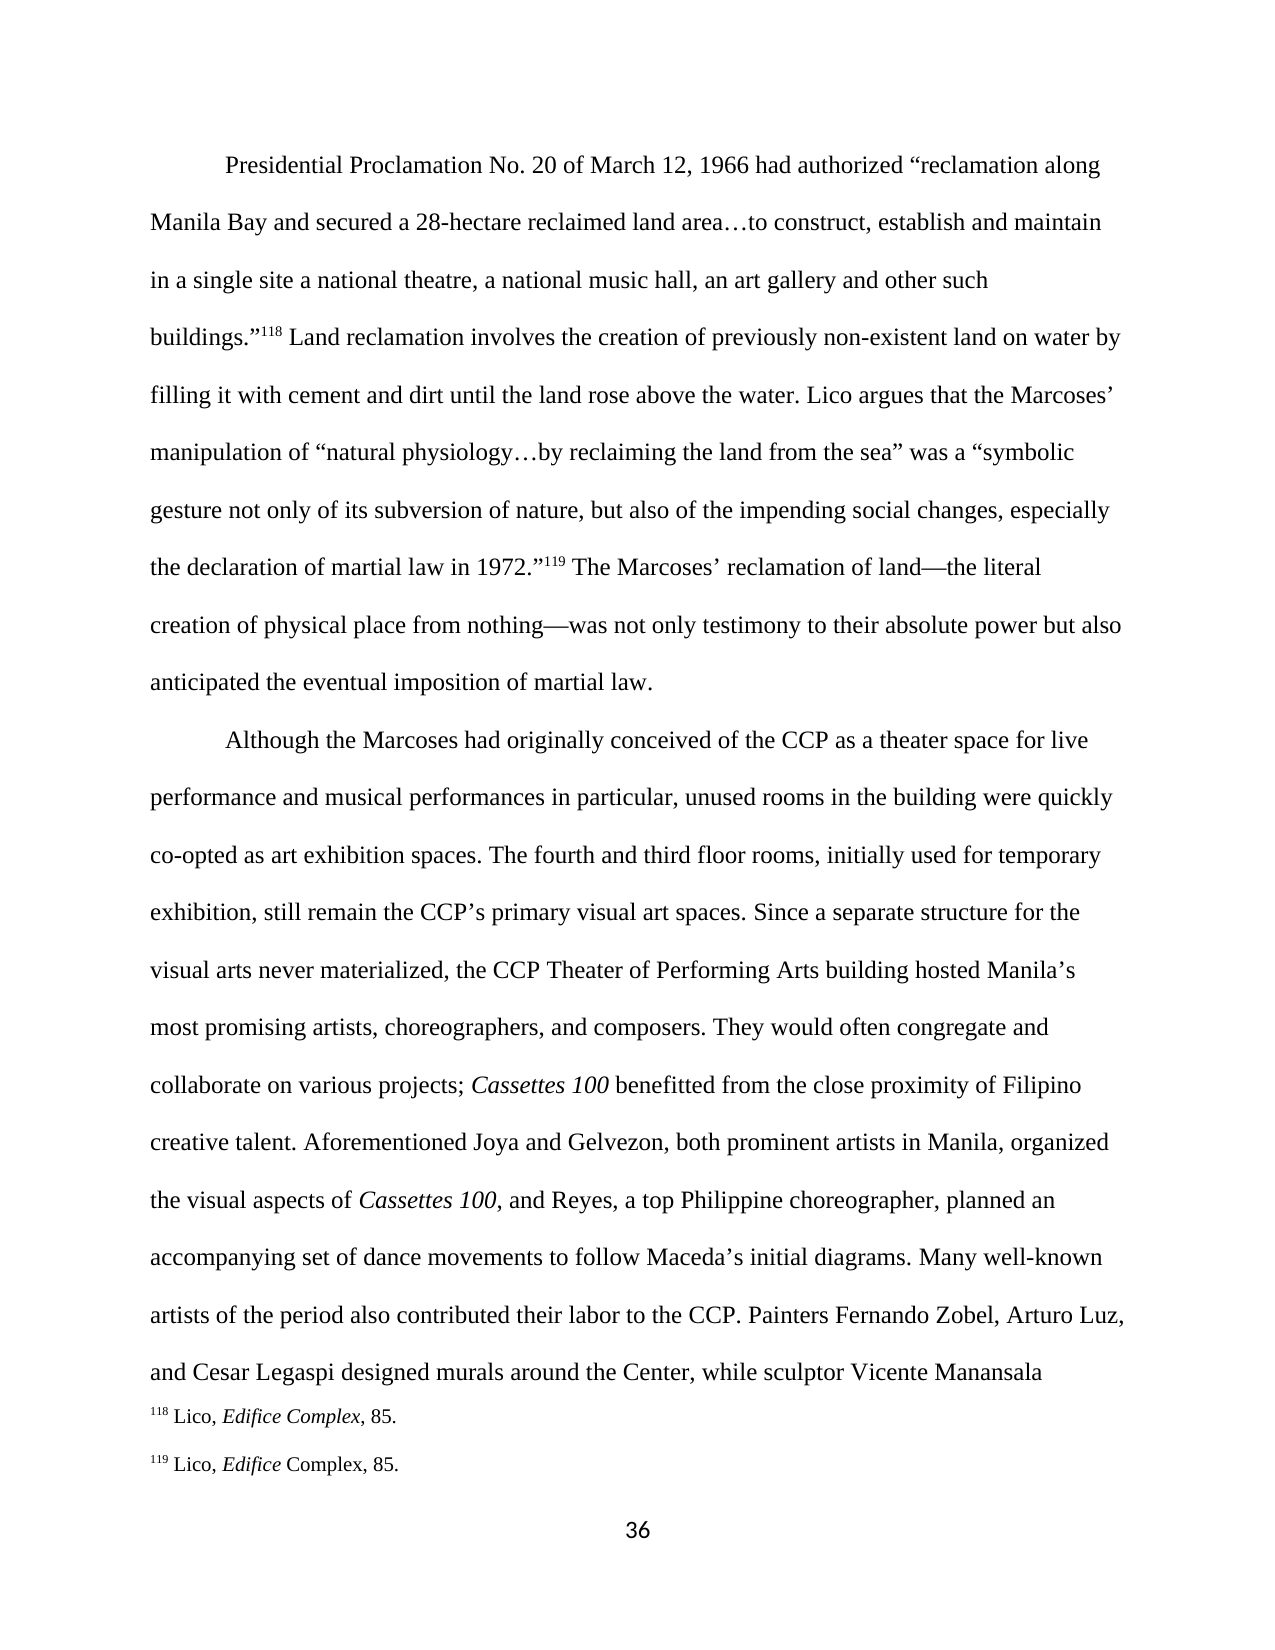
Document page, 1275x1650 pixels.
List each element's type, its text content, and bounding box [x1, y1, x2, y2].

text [150, 725, 1125, 1386]
text Presidential Proclamation No. 20 of March 12, 1966 had authorized “reclamation along Manila Bay and secured a 28-hectare reclaimed land area…to construct, establish and maintain in a single site a national theatre, a national music hall, an art gallery and other such buildings.” Land reclamation involves the creation of previously non-existent land on water by filling it with cement and dirt until the land rose above the water. Lico argues that the Marcoses’ manipulation of “natural physiology…by reclaiming the land from the sea” was a “symbolic gesture not only of its subversion of nature, but also of the impending social changes, especially the declaration of martial law in 1972.” The Marcoses’ reclamation of land—the literal creation of physical place from nothing—was not only testimony to their absolute power but also anticipated the eventual imposition of martial law. [150, 150, 1125, 696]
